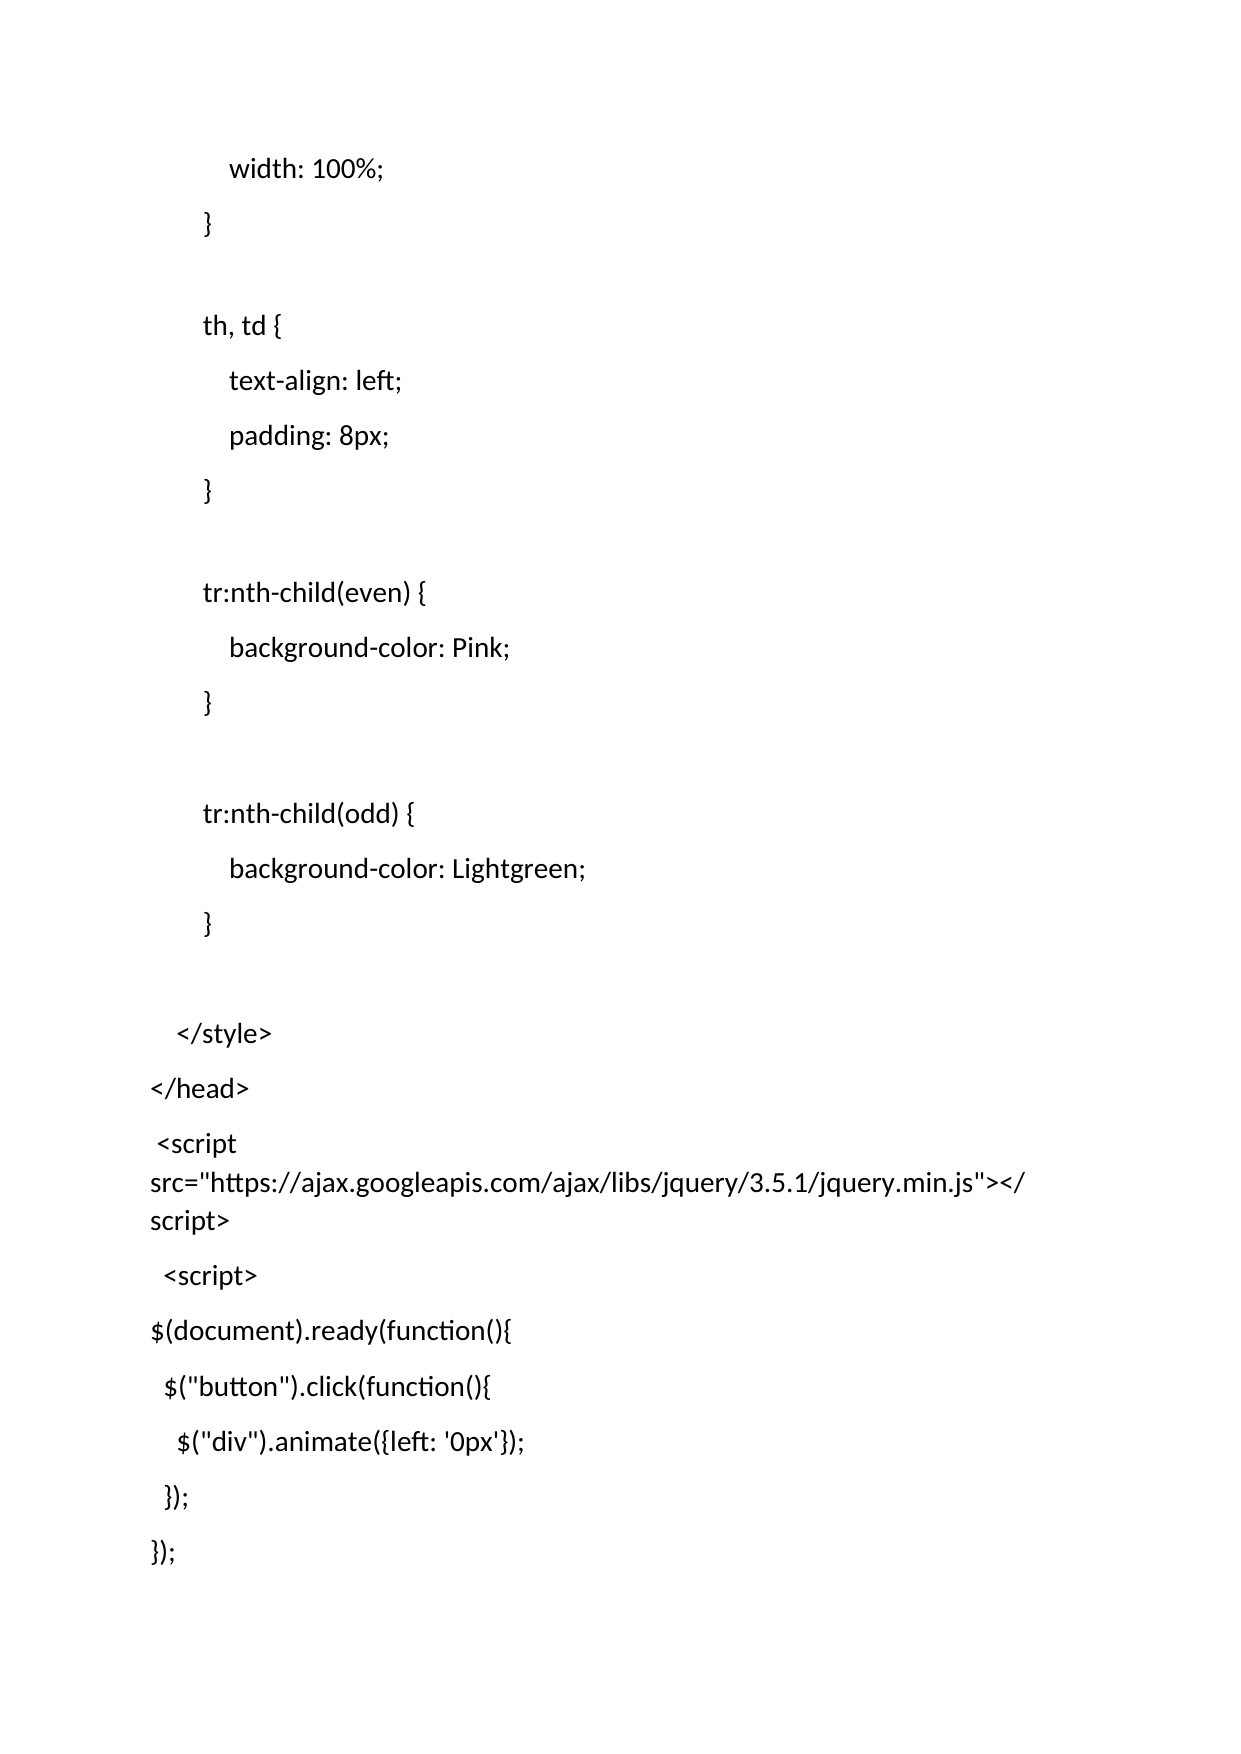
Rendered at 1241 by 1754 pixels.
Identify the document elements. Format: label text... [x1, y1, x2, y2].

text } [150, 905, 1090, 941]
text </head> [150, 1070, 1090, 1106]
text width: 100%; [150, 150, 1090, 186]
text <script src="https://ajax.googleapis.com/ajax/libs/jquery/3.5.1/jquery.min.js"></script> [150, 1125, 1090, 1238]
text </style> [150, 1015, 1090, 1051]
text background-color: Lightgreen; [150, 850, 1090, 886]
text $("div").animate({left: '0px'}); [150, 1423, 1090, 1458]
text } [150, 205, 1090, 241]
text } [150, 472, 1090, 508]
text text-align: left; [150, 362, 1090, 398]
text background-color: Pink; [150, 629, 1090, 665]
text $(document).ready(function(){ [150, 1312, 1090, 1348]
text <script> [150, 1257, 1090, 1293]
text } [150, 684, 1090, 720]
text }); [150, 1533, 1090, 1568]
text }); [150, 1478, 1090, 1513]
text th, td { [150, 307, 1090, 343]
text tr:nth-child(even) { [150, 574, 1090, 610]
text $("button").click(function(){ [150, 1368, 1090, 1403]
text padding: 8px; [150, 417, 1090, 453]
text tr:nth-child(odd) { [150, 795, 1090, 830]
